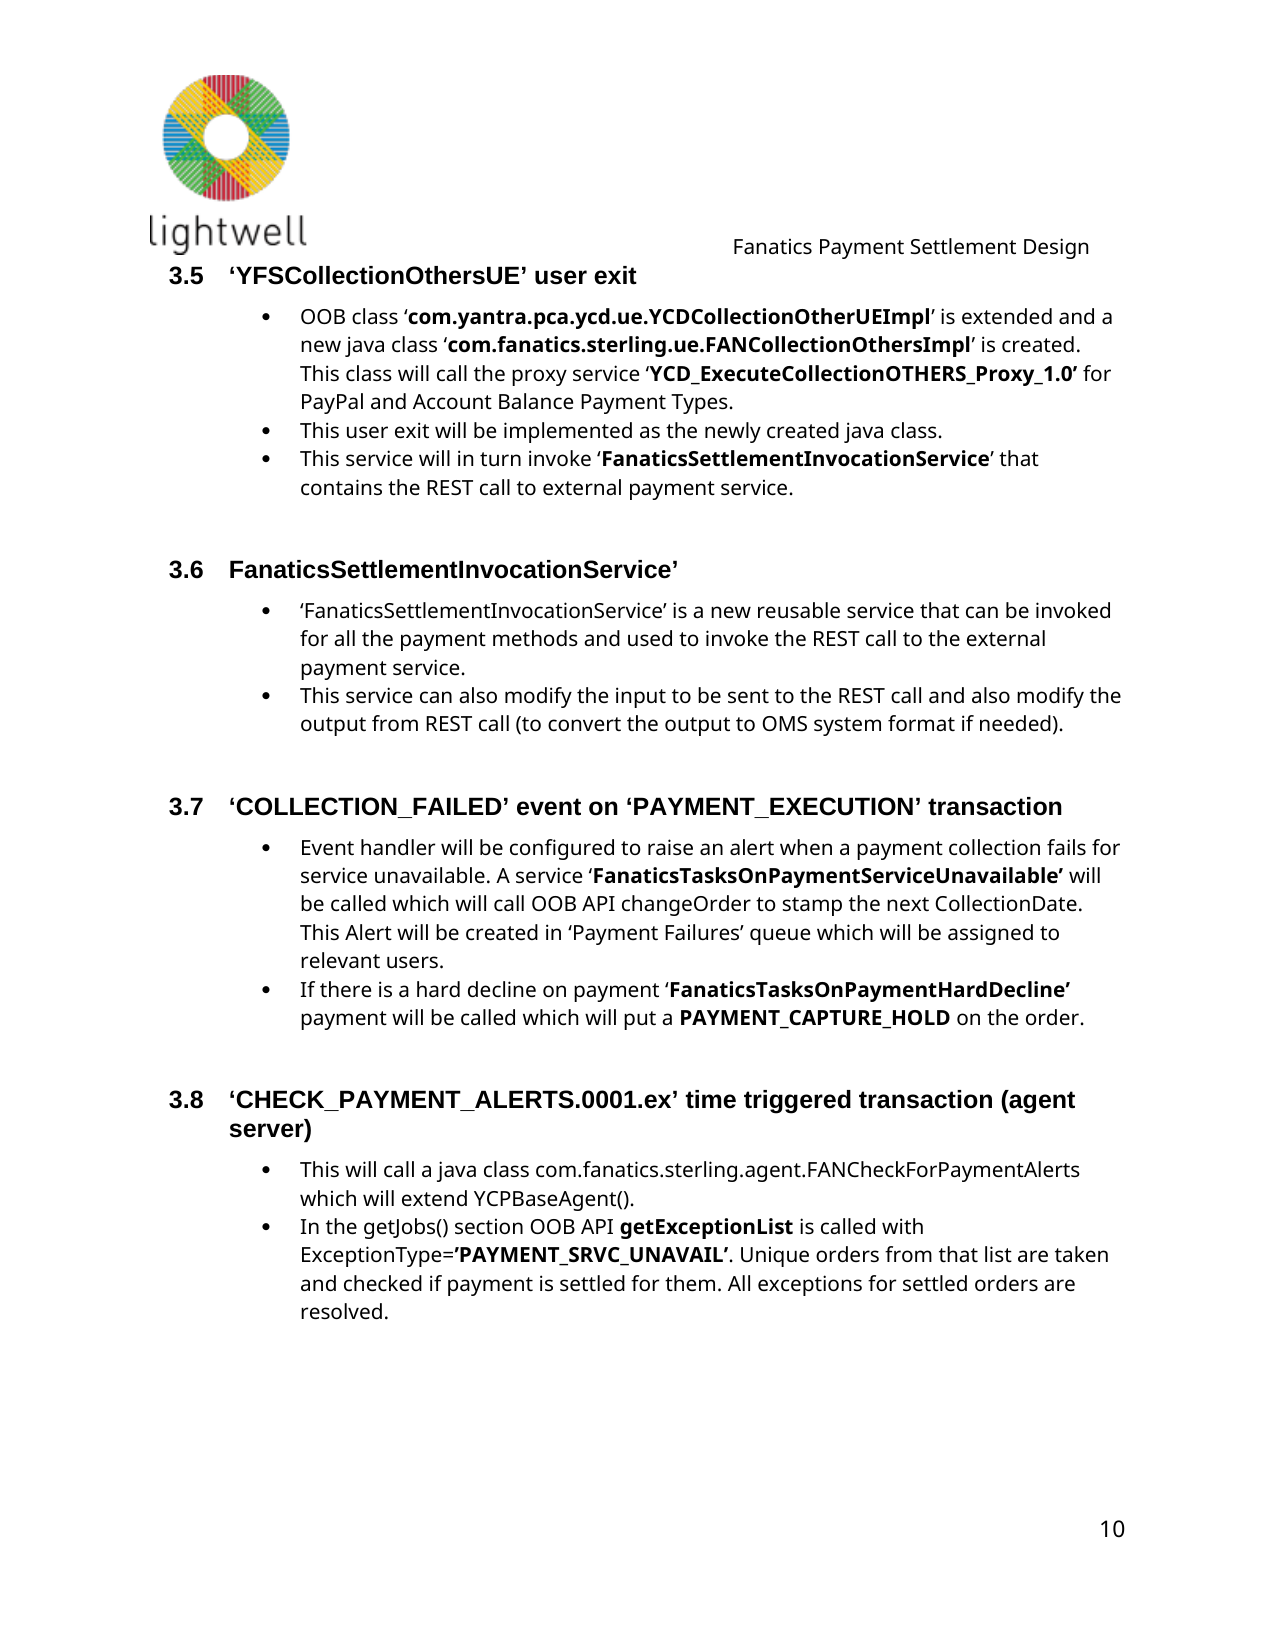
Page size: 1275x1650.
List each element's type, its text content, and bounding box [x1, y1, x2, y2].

list Event handler will be configured to raise an alert when a payment collection fails for service unavailable. A service ‘FanaticsTasksOnPaymentServiceUnavailable’ will be called which will call OOB API changeOrder to stamp the next CollectionDate. This Alert will be created in ‘Payment Failures’ queue which will be assigned to relevant users. [262, 833, 1125, 975]
list ‘FanaticsSettlementInvocationService’ is a new reusable service that can be invoked for all the payment methods and used to invoke the REST call to the external payment service. [262, 596, 1125, 681]
list This user exit will be implemented as the newly created java class. [262, 416, 1125, 444]
list This will call a java class com.fanatics.sterling.agent.FANCheckForPaymentAlerts which will extend YCPBaseAgent(). [262, 1155, 1125, 1212]
list OOB class ‘com.yantra.pca.ycd.ue.YCDCollectionOtherUEImpl’ is extended and a new java class ‘com.fanatics.sterling.ue.FANCollectionOthersImpl’ is created. This class will call the proxy service ‘YCD_ExecuteCollectionOTHERS_Proxy_1.0’ for PayPal and Account Balance Payment Types. [262, 302, 1125, 416]
subtitle ‘YFSCollectionOthersUE’ user exit [169, 261, 1125, 289]
list This service will in turn invoke ‘FanaticsSettlementInvocationService’ that contains the REST call to external payment service. [262, 444, 1125, 501]
list If there is a hard decline on payment ‘FanaticsTasksOnPaymentHardDecline’ payment will be called which will put a PAYMENT_CAPTURE_HOLD on the order. [262, 975, 1125, 1032]
subtitle ‘COLLECTION_FAILED’ event on ‘PAYMENT_EXECUTION’ transaction [169, 791, 1125, 820]
picture [150, 75, 307, 255]
subtitle ‘CHECK_PAYMENT_ALERTS.0001.ex’ time triggered transaction (agent server) [169, 1085, 1125, 1143]
list This service can also modify the input to be sent to the REST call and also modify the output from REST call (to convert the output to OMS system format if needed). [262, 681, 1125, 738]
subtitle FanaticsSettlementInvocationService’ [169, 554, 1125, 583]
list In the getJobs() section OOB API getExceptionList is called with ExceptionType=’PAYMENT_SRVC_UNAVAIL’. Unique orders from that list are taken and checked if payment is settled for them. All exceptions for settled orders are resolved. [262, 1212, 1125, 1326]
